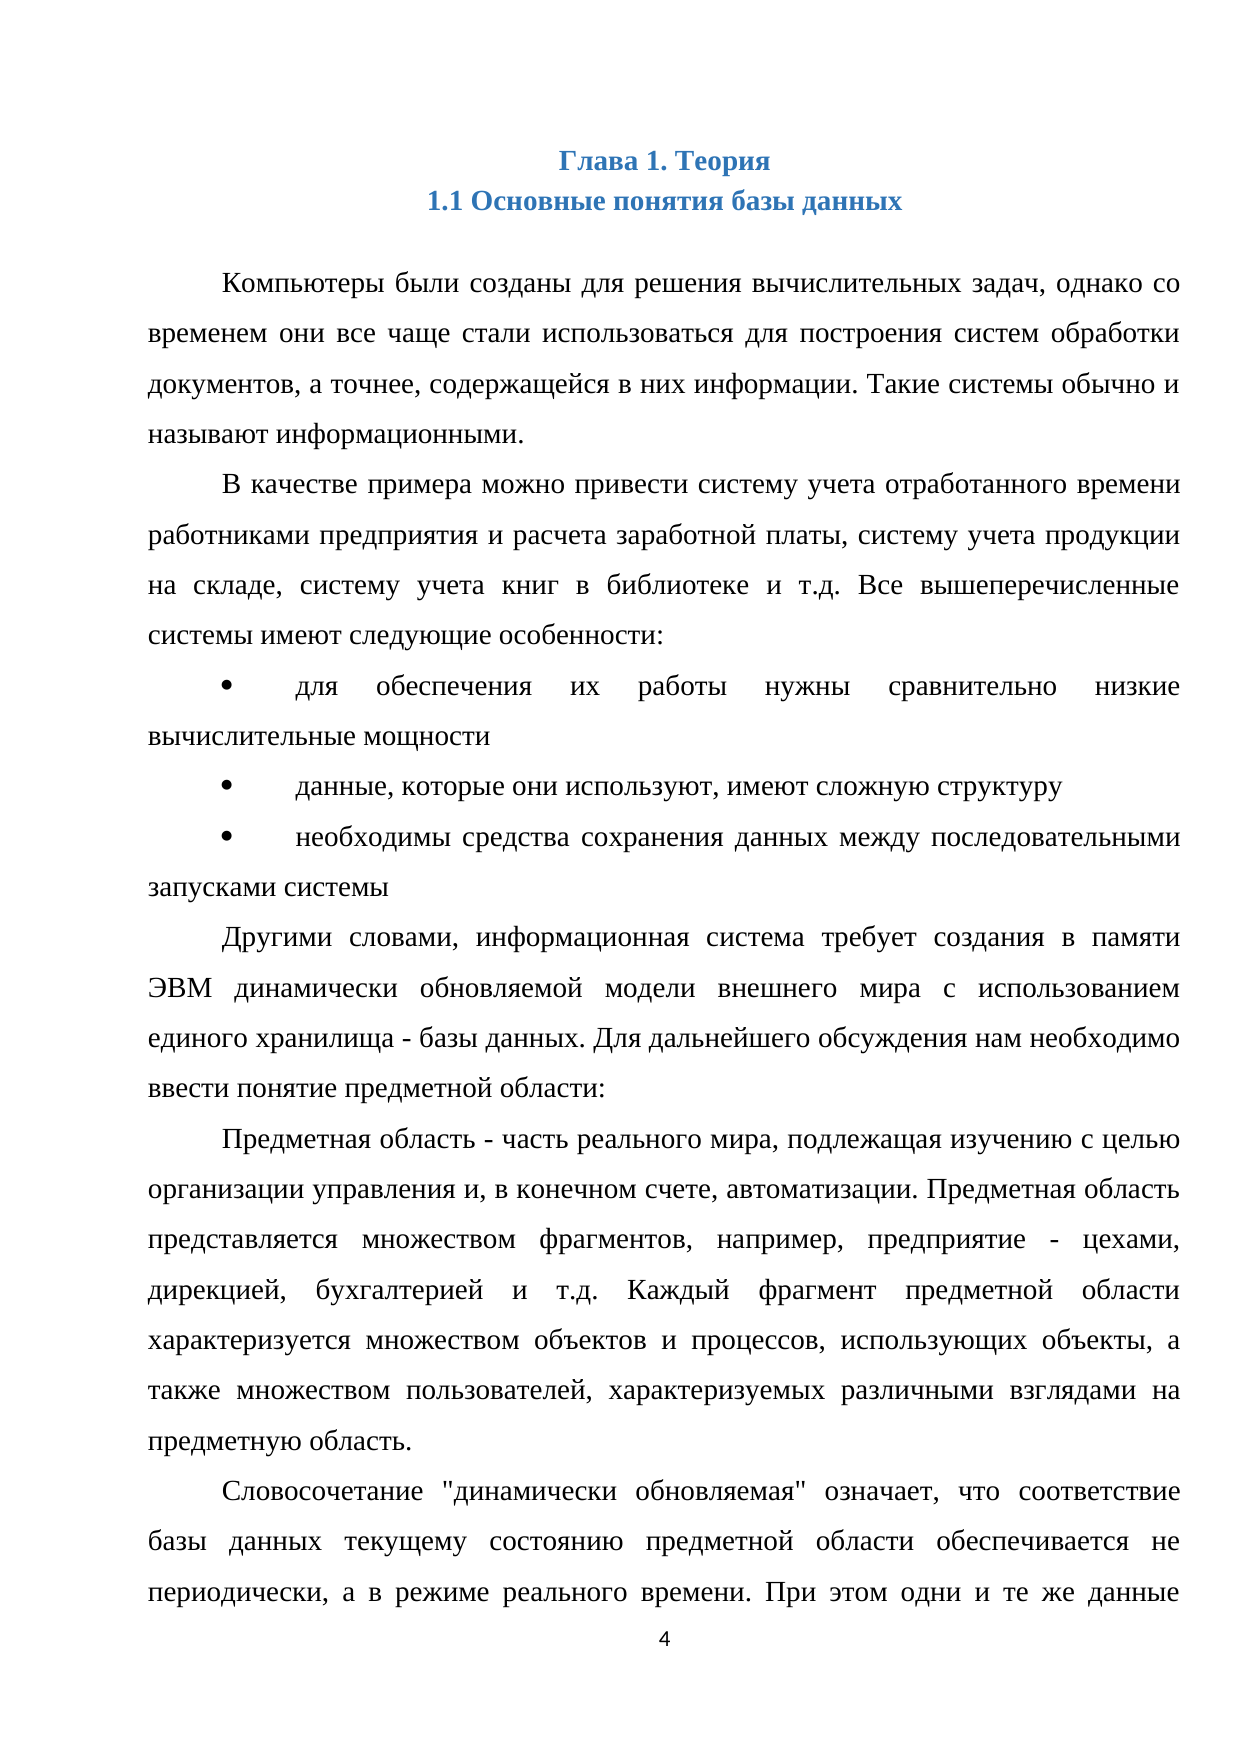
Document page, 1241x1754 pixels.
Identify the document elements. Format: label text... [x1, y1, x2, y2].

subtitle Глава 1. Теория [148, 143, 1181, 177]
text Компьютеры были созданы для решения вычислительных задач, однако со временем они все чаще стали использоваться для построения систем обработки документов, а точнее, содержащейся в них информации. Такие системы обычно и называют информационными. [148, 265, 1181, 450]
list для обеспечения их работы нужны сравнительно низкие вычислительные мощности [148, 668, 1181, 752]
subtitle 1.1 Основные понятия базы данных [148, 183, 1181, 216]
text В качестве примера можно привести систему учета отработанного времени работниками предприятия и расчета заработной платы, систему учета продукции на складе, систему учета книг в библиотеке и т.д. Все вышеперечисленные системы имеют следующие особенности: [148, 466, 1181, 651]
list данные, которые они используют, имеют сложную структуру [148, 768, 1181, 802]
text Другими словами, информационная система требует создания в памяти ЭВМ динамически обновляемой модели внешнего мира с использованием единого хранилища - базы данных. Для дальнейшего обсуждения нам необходимо ввести понятие предметной области: [148, 919, 1181, 1104]
text Предметная область - часть реального мира, подлежащая изучению с целью организации управления и, в конечном счете, автоматизации. Предметная область представляется множеством фрагментов, например, предприятие - цехами, дирекцией, бухгалтерией и т.д. Каждый фрагмент предметной области характеризуется множеством объектов и процессов, использующих объекты, а также множеством пользователей, характеризуемых различными взглядами на предметную область. [148, 1121, 1181, 1456]
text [148, 1473, 1181, 1607]
list необходимы средства сохранения данных между последовательными запусками системы [148, 819, 1181, 903]
